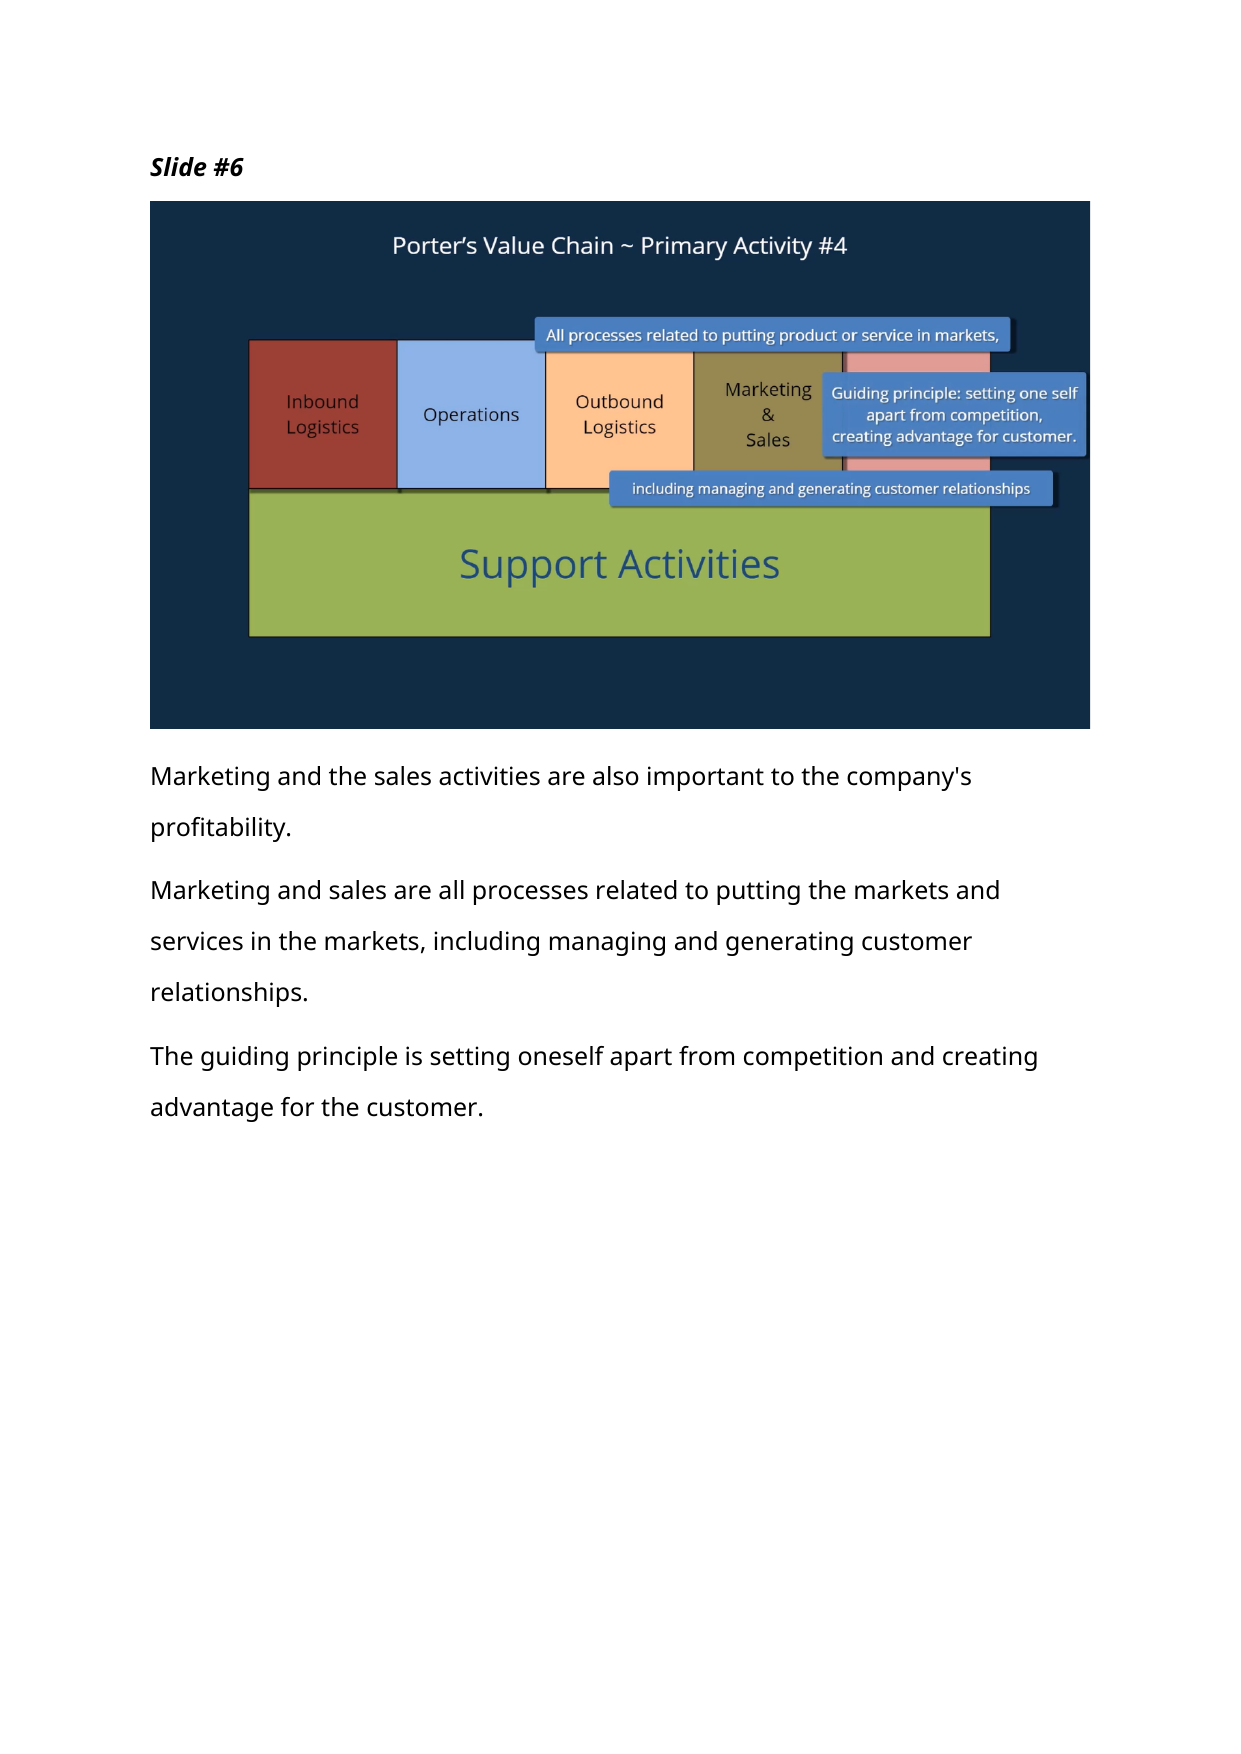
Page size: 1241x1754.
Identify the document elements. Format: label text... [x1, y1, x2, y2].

subtitle Slide #6 [150, 150, 1090, 201]
text Marketing and sales are all processes related to putting the markets and services in the markets, including managing and generating customer relationships. [150, 873, 1090, 1009]
text The guiding principle is setting oneself apart from competition and creating advantage for the customer. [150, 1038, 1090, 1123]
picture [150, 201, 1091, 729]
text Marketing and the sales activities are also important to the company's profitability. [150, 758, 1090, 843]
